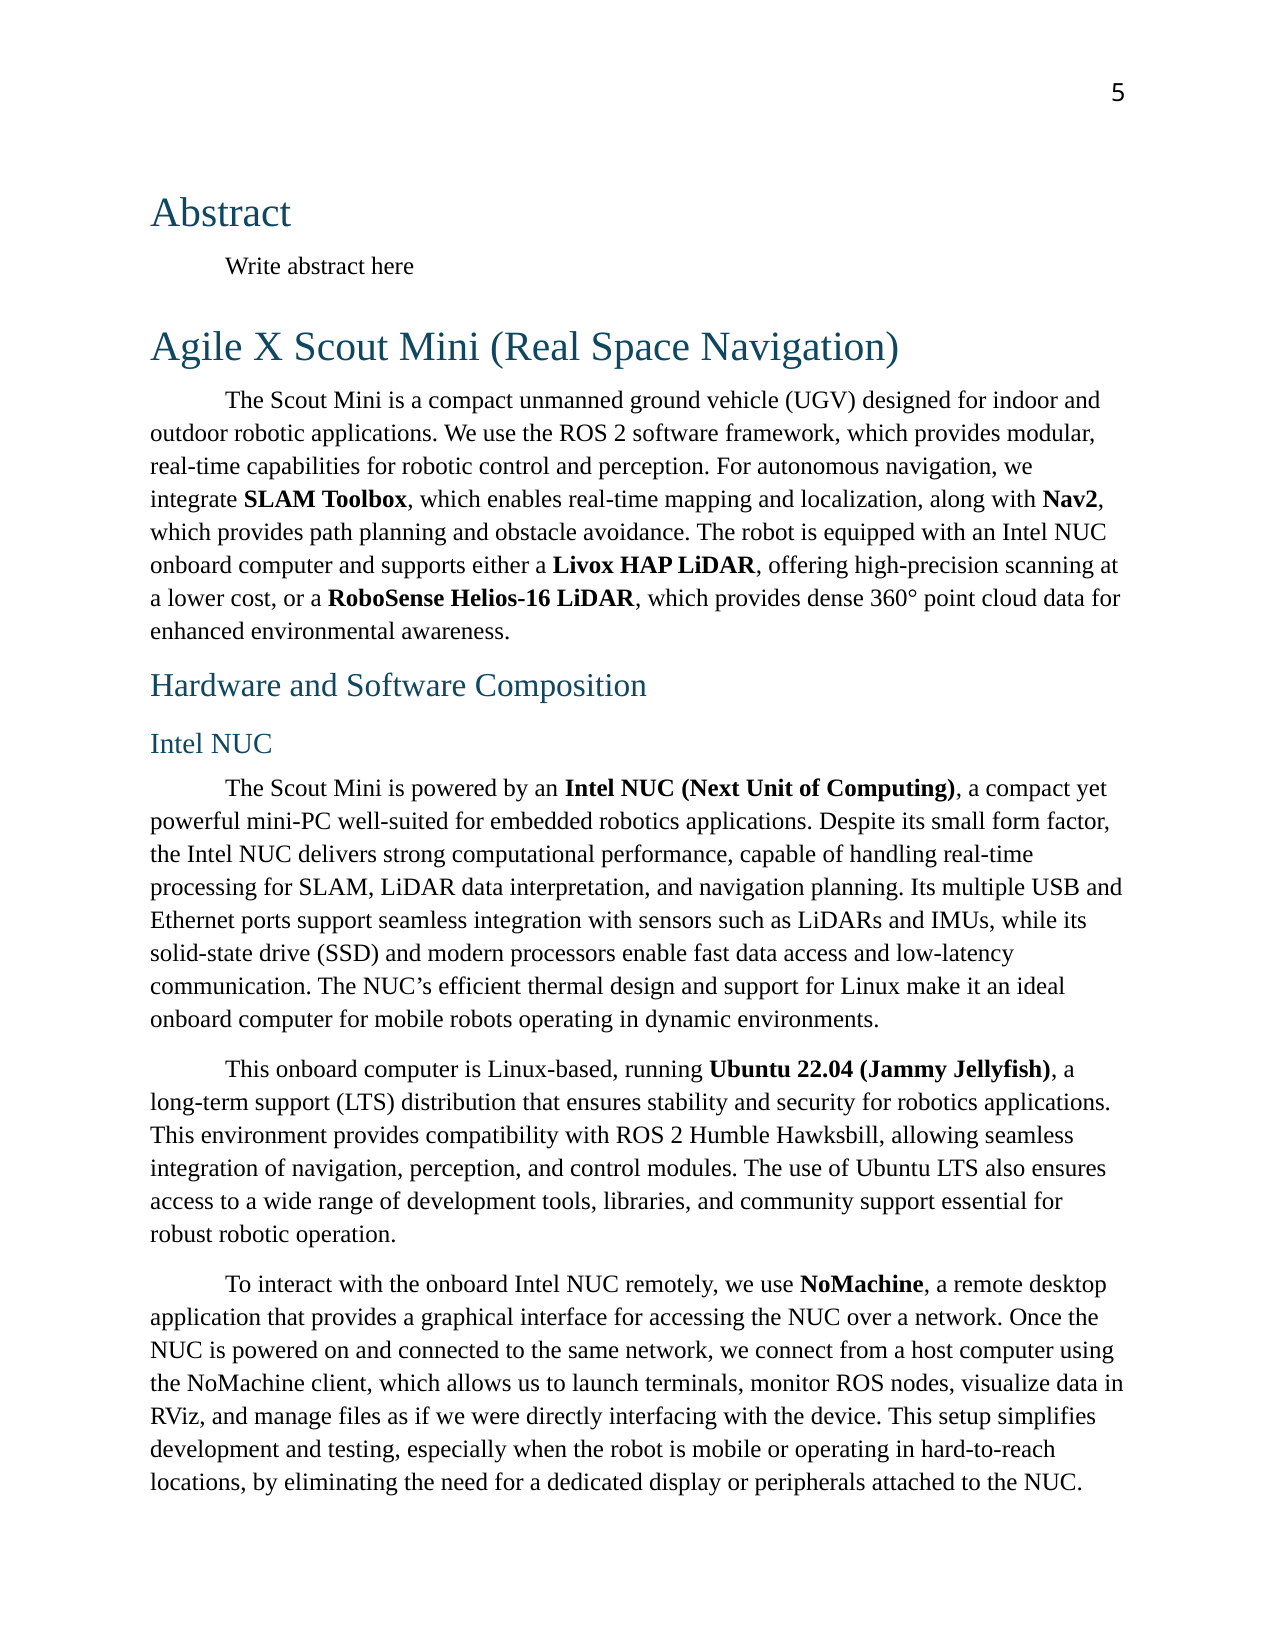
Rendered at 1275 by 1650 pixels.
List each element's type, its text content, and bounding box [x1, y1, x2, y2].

text Write abstract here [150, 251, 1125, 280]
text The Scout Mini is powered by an Intel NUC (Next Unit of Computing), a compact yet powerful mini-PC well-suited for embedded robotics applications. Despite its small form factor, the Intel NUC delivers strong computational performance, capable of handling real-time processing for SLAM, LiDAR data interpretation, and navigation planning. Its multiple USB and Ethernet ports support seamless integration with sensors such as LiDARs and IMUs, while its solid-state drive (SSD) and modern processors enable fast data access and low-latency communication. The NUC’s efficient thermal design and support for Linux make it an ideal onboard computer for mobile robots operating in dynamic environments. [150, 773, 1125, 1033]
subtitle Agile X Scout Mini (Real Space Navigation) [150, 321, 1125, 369]
subtitle Abstract [150, 187, 1125, 235]
text To interact with the onboard Intel NUC remotely, we use NoMachine, a remote desktop application that provides a graphical interface for accessing the NUC over a network. Once the NUC is powered on and connected to the same network, we connect from a host computer using the NoMachine client, which allows us to launch terminals, monitor ROS nodes, visualize data in RViz, and manage files as if we were directly interfacing with the device. This setup simplifies development and testing, especially when the robot is mobile or operating in hard-to-reach locations, by eliminating the need for a dedicated display or peripherals attached to the NUC. [150, 1269, 1125, 1496]
text This onboard computer is Linux-based, running Ubuntu 22.04 (Jammy Jellyfish), a long-term support (LTS) distribution that ensures stability and security for robotics applications. This environment provides compatibility with ROS 2 Humble Hawksbill, allowing seamless integration of navigation, perception, and control modules. The use of Ubuntu LTS also ensures access to a wide range of development tools, libraries, and community support essential for robust robotic operation. [150, 1054, 1125, 1248]
text The Scout Mini is a compact unmanned ground vehicle (UGV) designed for indoor and outdoor robotic applications. We use the ROS 2 software framework, which provides modular, real-time capabilities for robotic control and perception. For autonomous navigation, we integrate SLAM Toolbox, which enables real-time mapping and localization, along with Nav2, which provides path planning and obstacle avoidance. The robot is equipped with an Intel NUC onboard computer and supports either a Livox HAP LiDAR, offering high-precision scanning at a lower cost, or a RoboSense Helios-16 LiDAR, which provides dense 360° point cloud data for enhanced environmental awareness. [150, 385, 1125, 645]
subtitle Hardware and Software Composition [150, 666, 1125, 704]
subtitle Intel NUC [150, 726, 1125, 760]
